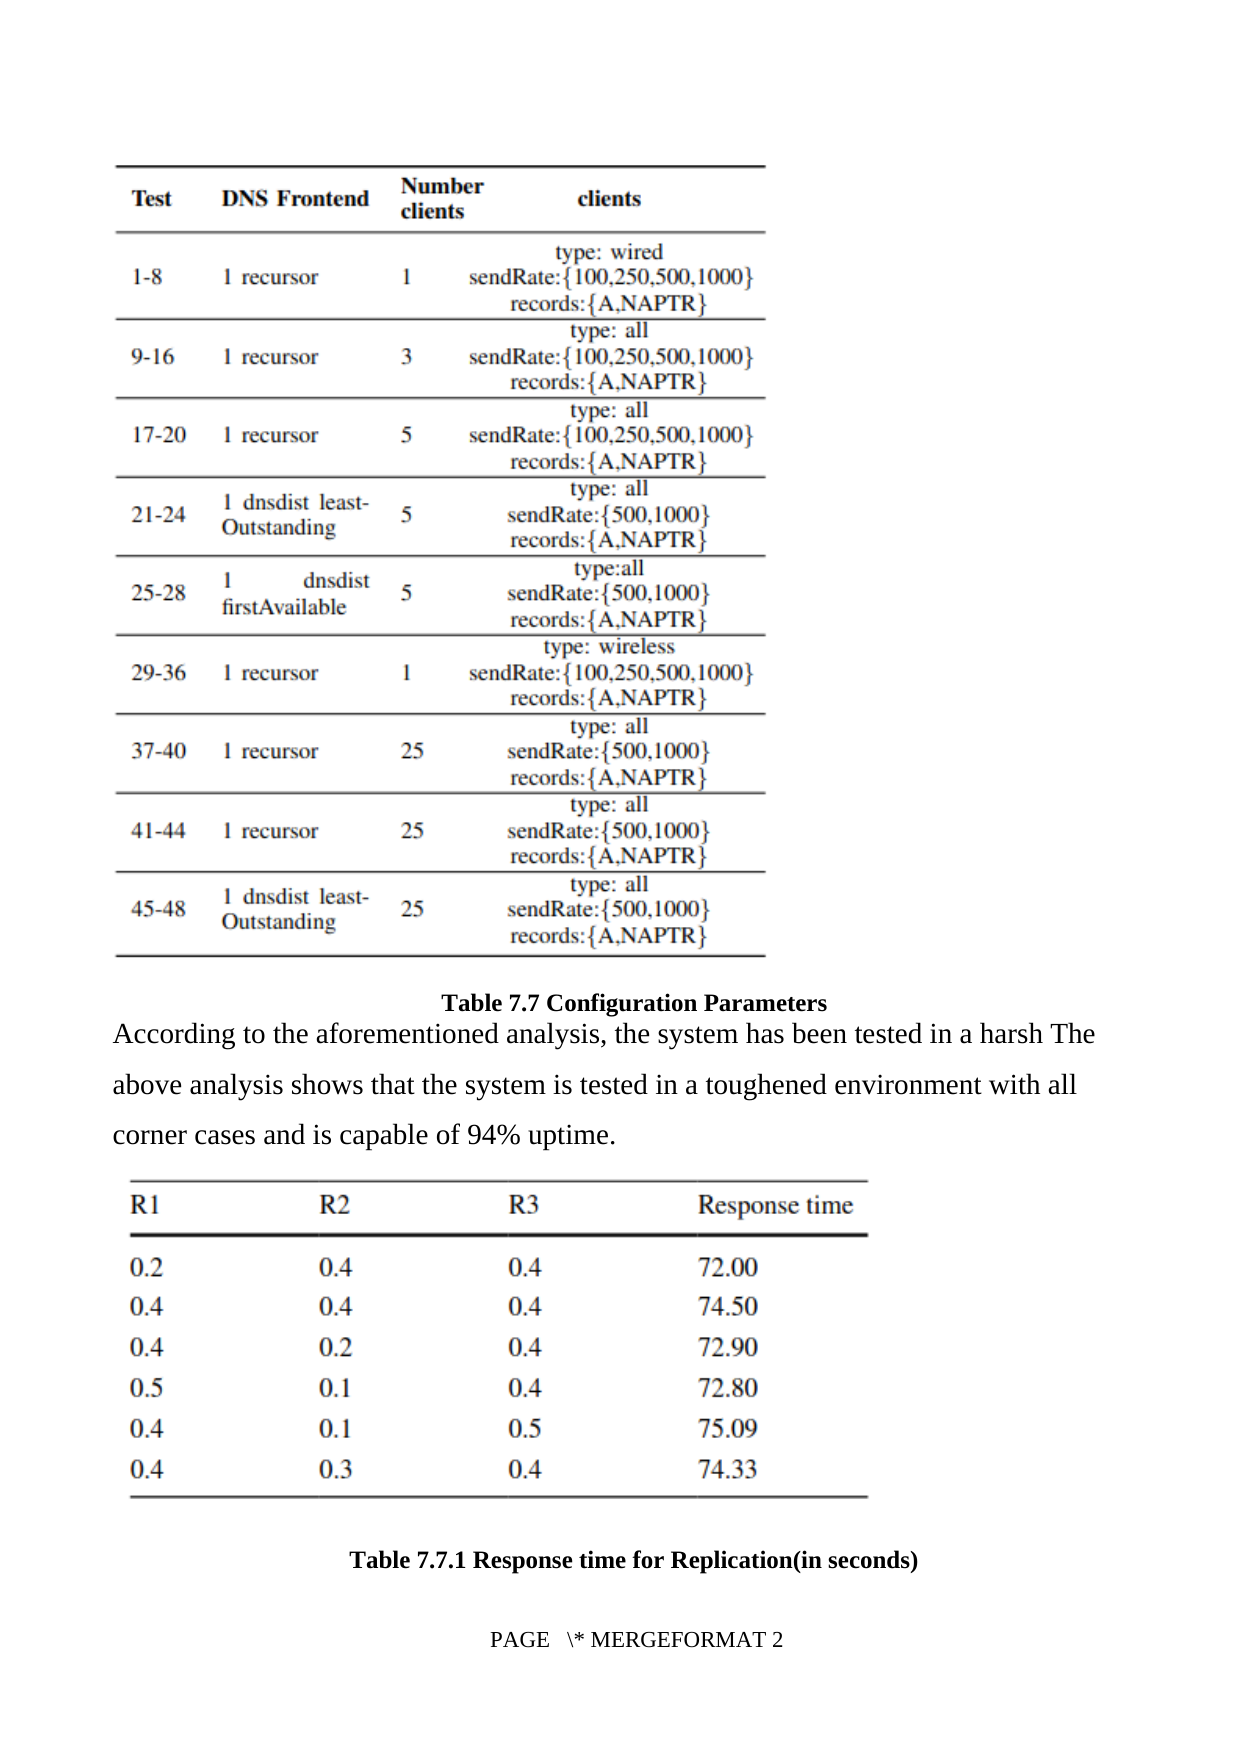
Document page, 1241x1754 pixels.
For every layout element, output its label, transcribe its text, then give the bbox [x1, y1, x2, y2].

picture [112, 1167, 880, 1546]
picture [112, 164, 774, 962]
text Table 7.7.1 Response time for Replication(in seconds) [112, 1546, 1155, 1574]
text According to the aforementioned analysis, the system has been tested in a harsh The above analysis shows that the system is tested in a toughened environment with all corner cases and is capable of 94% uptime. [112, 1017, 1155, 1151]
text Table 7.7 Configuration Parameters [113, 988, 1155, 1017]
